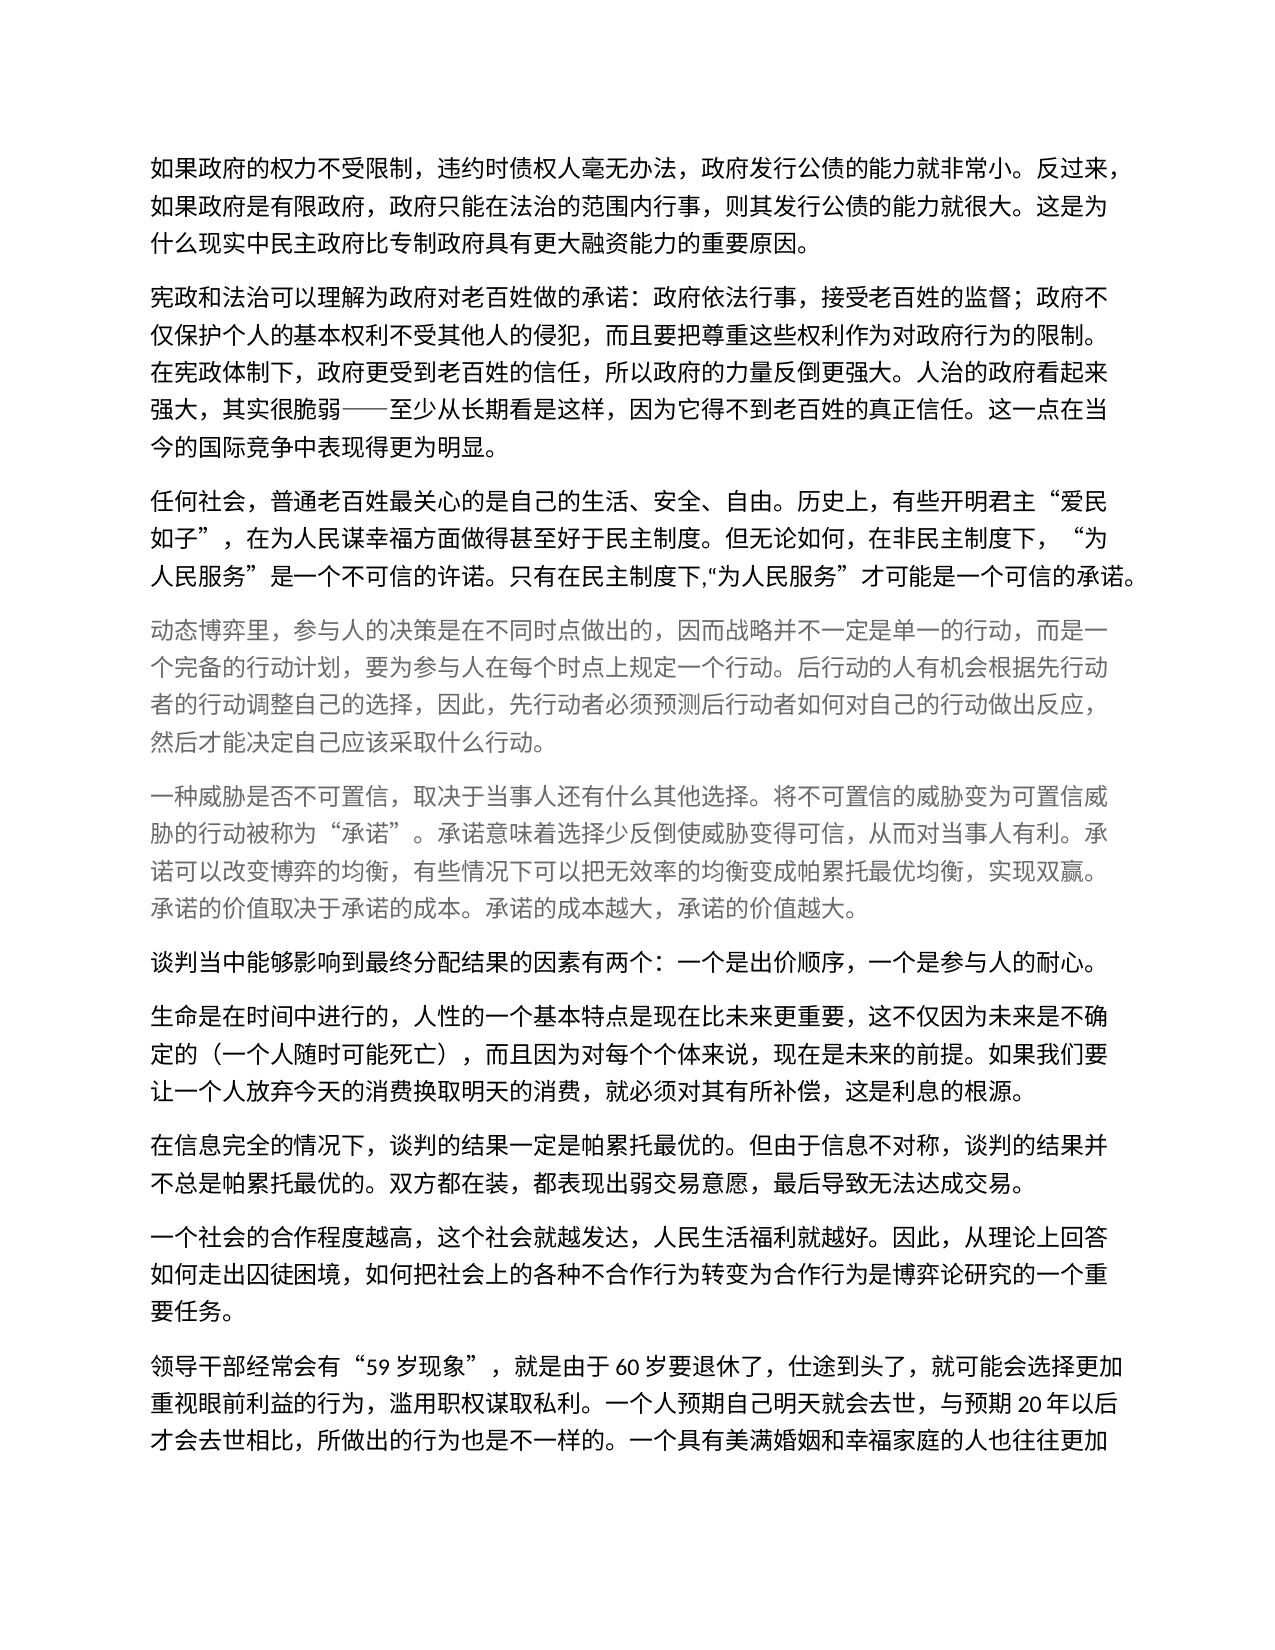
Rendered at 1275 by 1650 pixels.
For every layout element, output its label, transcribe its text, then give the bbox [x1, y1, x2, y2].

text 一种威胁是否不可置信，取决于当事人还有什么其他选择。将不可置信的威胁变为可置信威胁的行动被称为“承诺”。承诺意味着选择少反倒使威胁变得可信，从而对当事人有利。承诺可以改变博弈的均衡，有些情况下可以把无效率的均衡变成帕累托最优均衡，实现双赢。承诺的价值取决于承诺的成本。承诺的成本越大，承诺的价值越大。 [150, 778, 1125, 924]
text 在信息完全的情况下，谈判的结果一定是帕累托最优的。但由于信息不对称，谈判的结果并不总是帕累托最优的。双方都在装，都表现出弱交易意愿，最后导致无法达成交易。 [150, 1127, 1125, 1199]
text 任何社会，普通老百姓最关心的是自己的生活、安全、自由。历史上，有些开明君主“爱民如子”，在为人民谋幸福方面做得甚至好于民主制度。但无论如何，在非民主制度下，“为人民服务”是一个不可信的许诺。只有在民主制度下,“为人民服务”才可能是一个可信的承诺。 [150, 482, 1125, 592]
text 如果政府的权力不受限制，违约时债权人毫无办法，政府发行公债的能力就非常小。反过来，如果政府是有限政府，政府只能在法治的范围内行事，则其发行公债的能力就很大。这是为什么现实中民主政府比专制政府具有更大融资能力的重要原因。 [150, 150, 1125, 259]
text 生命是在时间中进行的，人性的一个基本特点是现在比未来更重要，这不仅因为未来是不确定的（一个人随时可能死亡），而且因为对每个个体来说，现在是未来的前提。如果我们要让一个人放弃今天的消费换取明天的消费，就必须对其有所补偿，这是利息的根源。 [150, 998, 1125, 1107]
text 谈判当中能够影响到最终分配结果的因素有两个：一个是出价顺序，一个是参与人的耐心。 [150, 944, 1125, 978]
text 动态博弈里，参与人的决策是在不同时点做出的，因而战略并不一定是单一的行动，而是一个完备的行动计划，要为参与人在每个时点上规定一个行动。后行动的人有机会根据先行动者的行动调整自己的选择，因此，先行动者必须预测后行动者如何对自己的行动做出反应，然后才能决定自己应该采取什么行动。 [150, 611, 1125, 758]
text 一个社会的合作程度越高，这个社会就越发达，人民生活福利就越好。因此，从理论上回答如何走出囚徒困境，如何把社会上的各种不合作行为转变为合作行为是博弈论研究的一个重要任务。 [150, 1218, 1125, 1328]
text 宪政和法治可以理解为政府对老百姓做的承诺：政府依法行事，接受老百姓的监督；政府不仅保护个人的基本权利不受其他人的侵犯，而且要把尊重这些权利作为对政府行为的限制。在宪政体制下，政府更受到老百姓的信任，所以政府的力量反倒更强大。人治的政府看起来强大，其实很脆弱——至少从长期看是这样，因为它得不到老百姓的真正信任。这一点在当今的国际竞争中表现得更为明显。 [150, 279, 1125, 463]
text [150, 1347, 1125, 1457]
